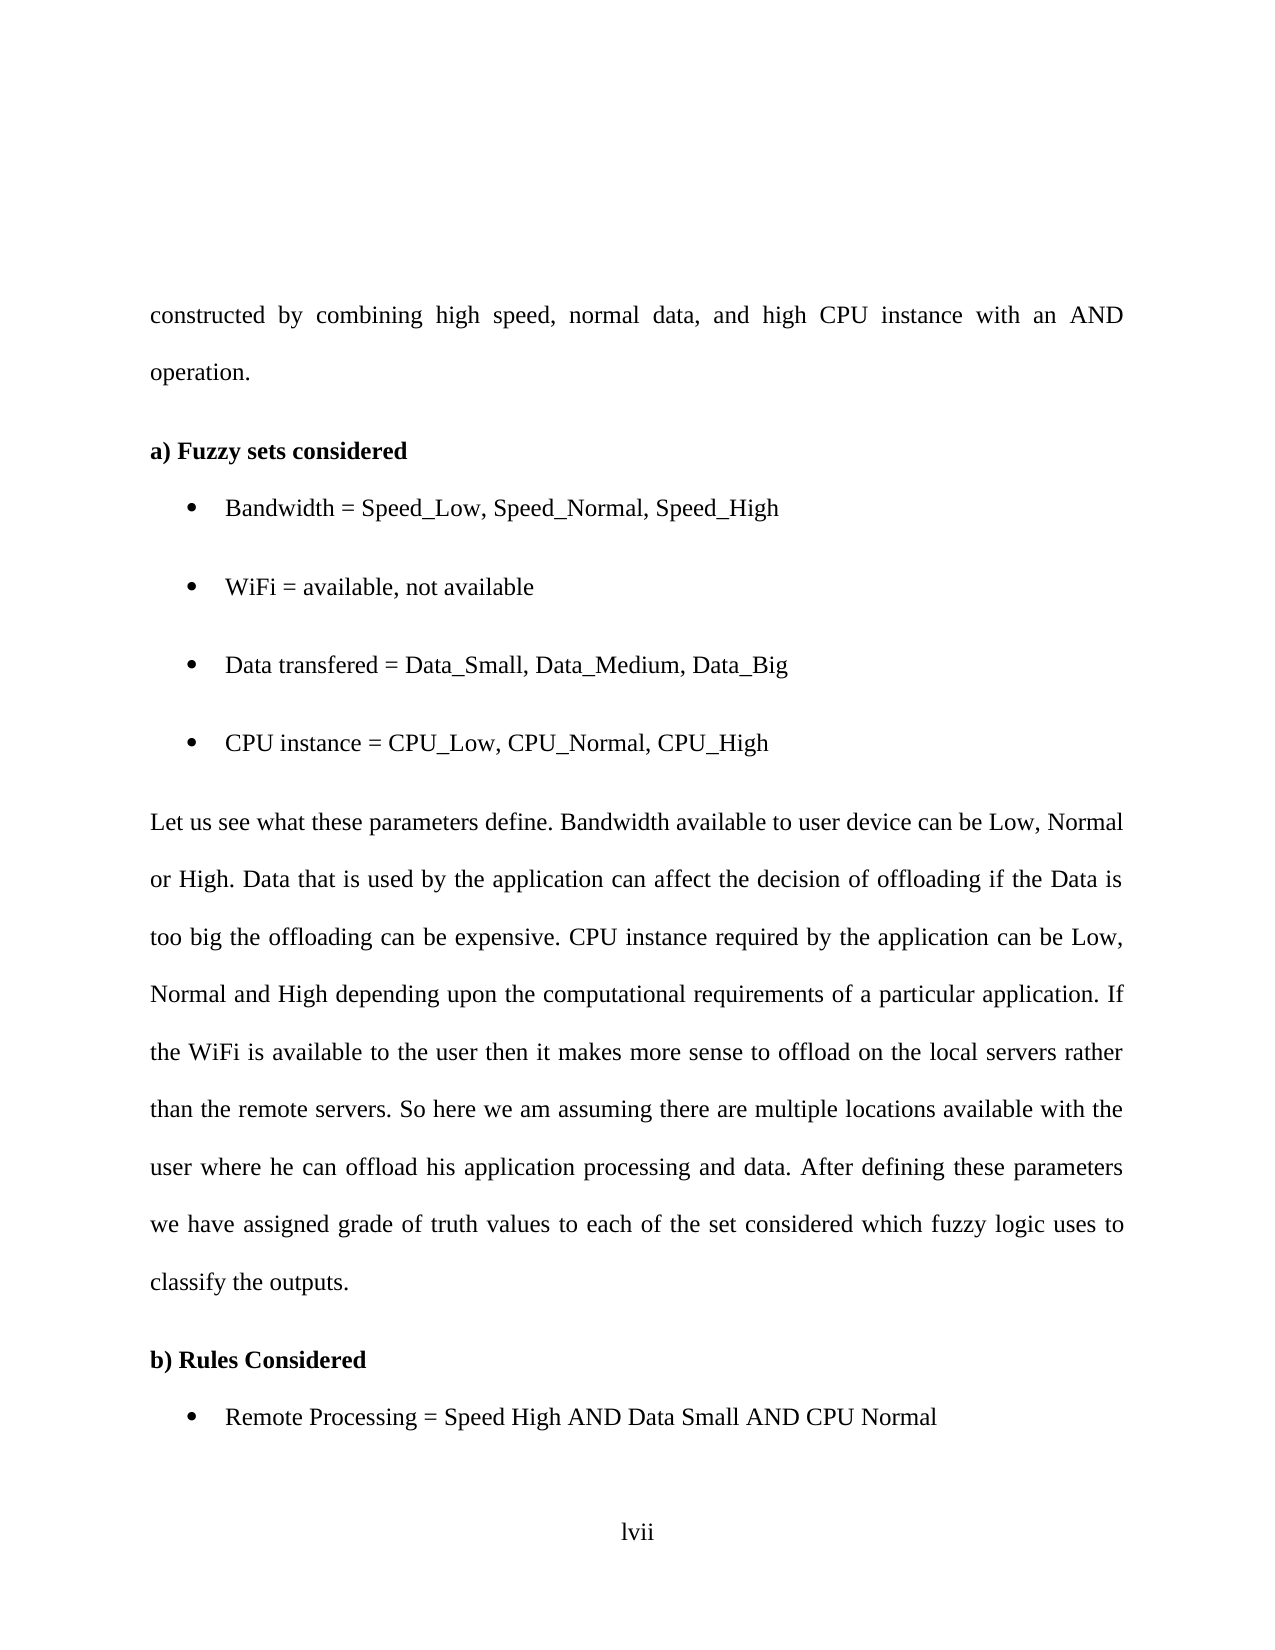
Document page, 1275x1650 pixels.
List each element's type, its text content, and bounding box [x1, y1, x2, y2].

subtitle a) Fuzzy sets considered [150, 436, 1125, 464]
list Bandwidth = Speed_Low, Speed_Normal, Speed_High [187, 493, 1125, 522]
list Remote Processing = Speed High AND Data Small AND CPU Normal [187, 1402, 1125, 1431]
list WiFi = available, not available [187, 572, 1125, 600]
list Data transfered = Data_Small, Data_Medium, Data_Big [187, 650, 1125, 679]
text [150, 300, 1125, 386]
list CPU instance = CPU_Low, CPU_Normal, CPU_High [187, 728, 1125, 757]
subtitle b) Rules Considered [150, 1345, 1125, 1374]
text Let us see what these parameters define. Bandwidth available to user device can be Low, Normal or High. Data that is used by the application can affect the decision of offloading if the Data is too big the offloading can be expensive. CPU instance required by the application can be Low, Normal and High depending upon the computational requirements of a particular application. If the WiFi is available to the user then it makes more sense to offload on the local servers rather than the remote servers. So here we am assuming there are multiple locations available with the user where he can offload his application processing and data. After defining these parameters we have assigned grade of truth values to each of the set considered which fuzzy logic uses to classify the outputs. [150, 807, 1125, 1295]
